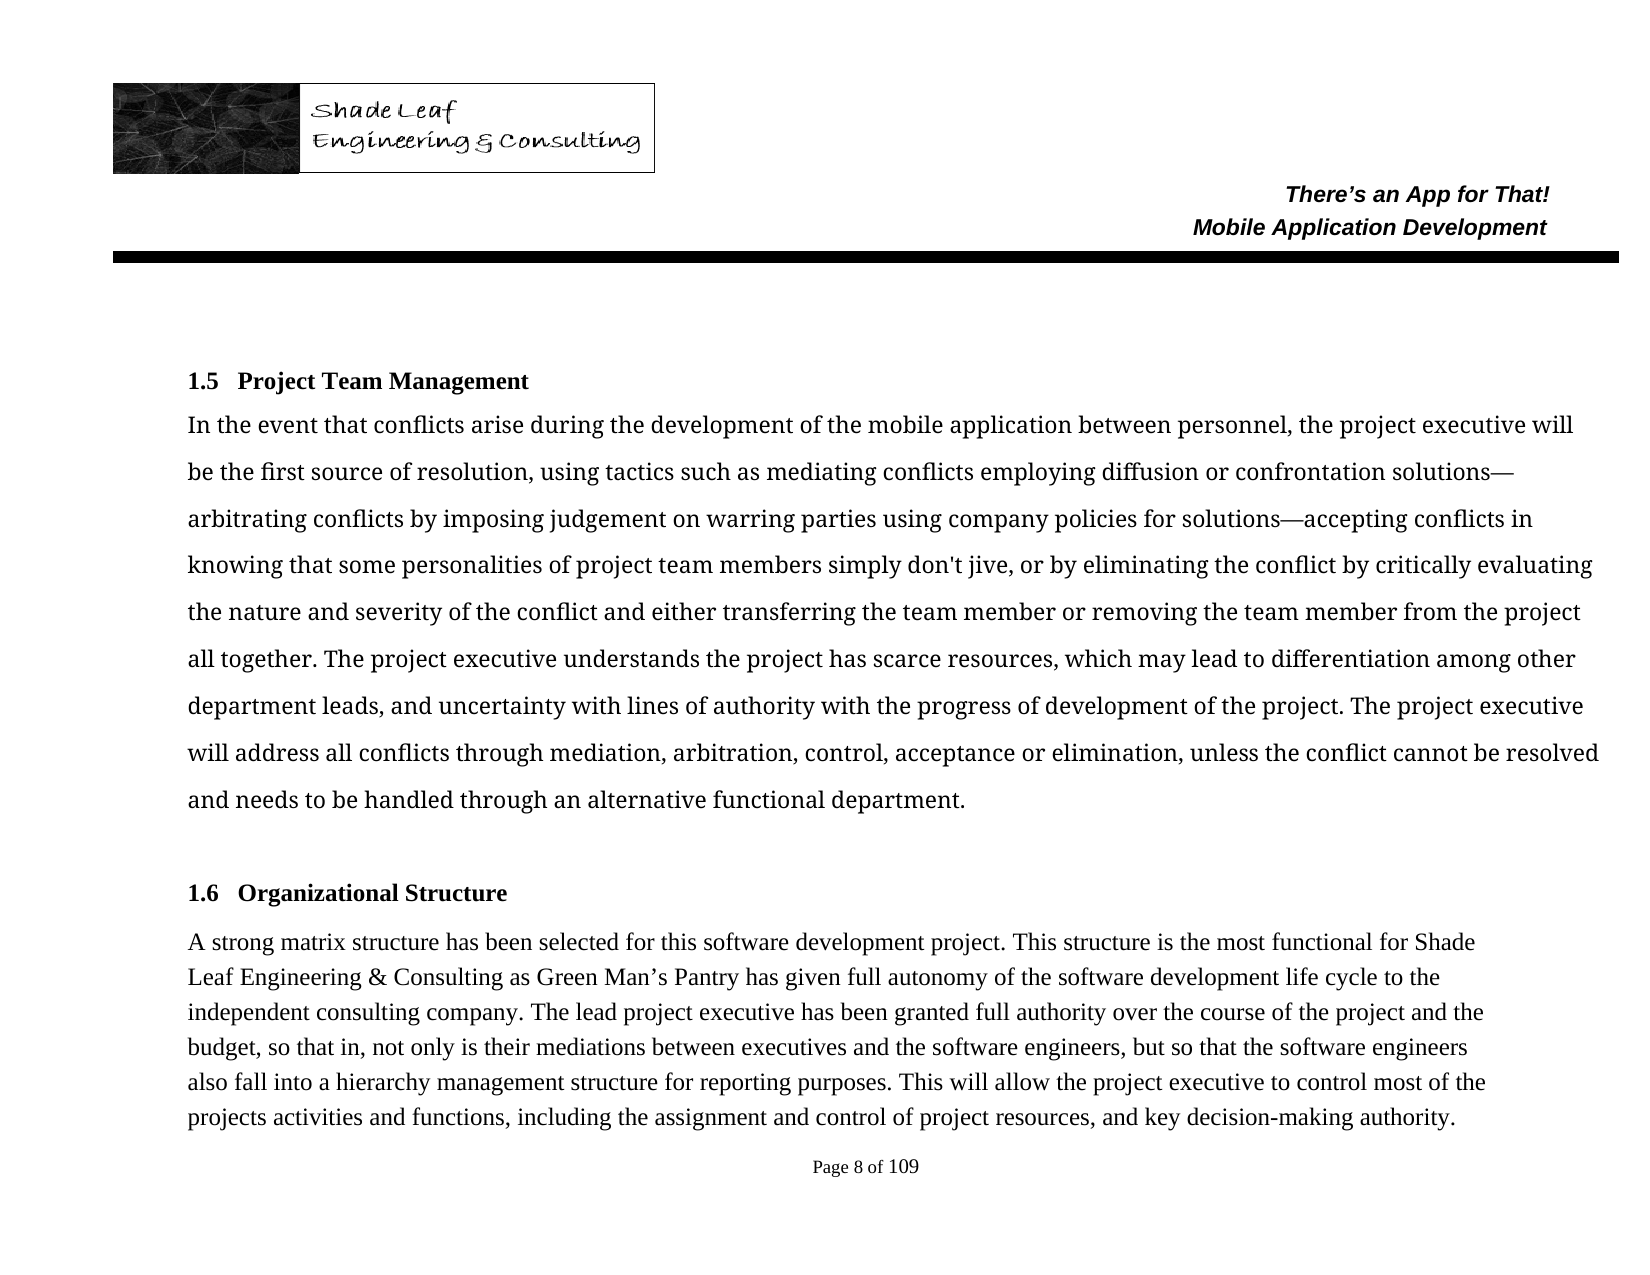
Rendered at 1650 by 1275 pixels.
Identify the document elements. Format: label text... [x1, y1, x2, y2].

text budget, so that in, not only is their mediations between executives and the software engineers, but so that the software engineers [187, 1032, 1619, 1061]
text arbitrating conflicts by imposing judgement on warring parties using company policies for solutions—accepting conflicts in [187, 503, 1619, 534]
text Leaf Engineering & Consulting as Green Man’s Pantry has given full autonomy of the software development life cycle to the [187, 962, 1619, 991]
text all together. The project executive understands the project has scarce resources, which may lead to differentiation among other [187, 643, 1619, 674]
text projects activities and functions, including the assignment and control of project resources, and key decision-making authority. [187, 1102, 1619, 1131]
text 1.5 Project Team Management [187, 366, 1619, 394]
text independent consulting company. The lead project executive has been granted full authority over the course of the project and the [187, 997, 1619, 1026]
text In the event that conflicts arise during the development of the mobile application between personnel, the project executive will [187, 409, 1619, 440]
text the nature and severity of the conflict and either transferring the team member or removing the team member from the project [187, 596, 1619, 628]
text and needs to be handled through an alternative functional department. [187, 784, 1619, 815]
text will address all conflicts through mediation, arbitration, control, acceptance or elimination, unless the conflict cannot be resolved [187, 737, 1619, 768]
picture [112, 81, 658, 175]
text department leads, and uncertainty with lines of authority with the progress of development of the project. The project executive [187, 690, 1619, 721]
text A strong matrix structure has been selected for this software development project. This structure is the most functional for Shade [187, 927, 1619, 956]
text be the first source of resolution, using tactics such as mediating conflicts employing diffusion or confrontation solutions— [187, 456, 1619, 487]
text also fall into a hierarchy management structure for reporting purposes. This will allow the project executive to control most of the [187, 1067, 1619, 1096]
text 1.6 Organizational Structure [187, 878, 1619, 906]
text knowing that some personalities of project team members simply don't jive, or by eliminating the conflict by critically evaluating [187, 549, 1619, 581]
